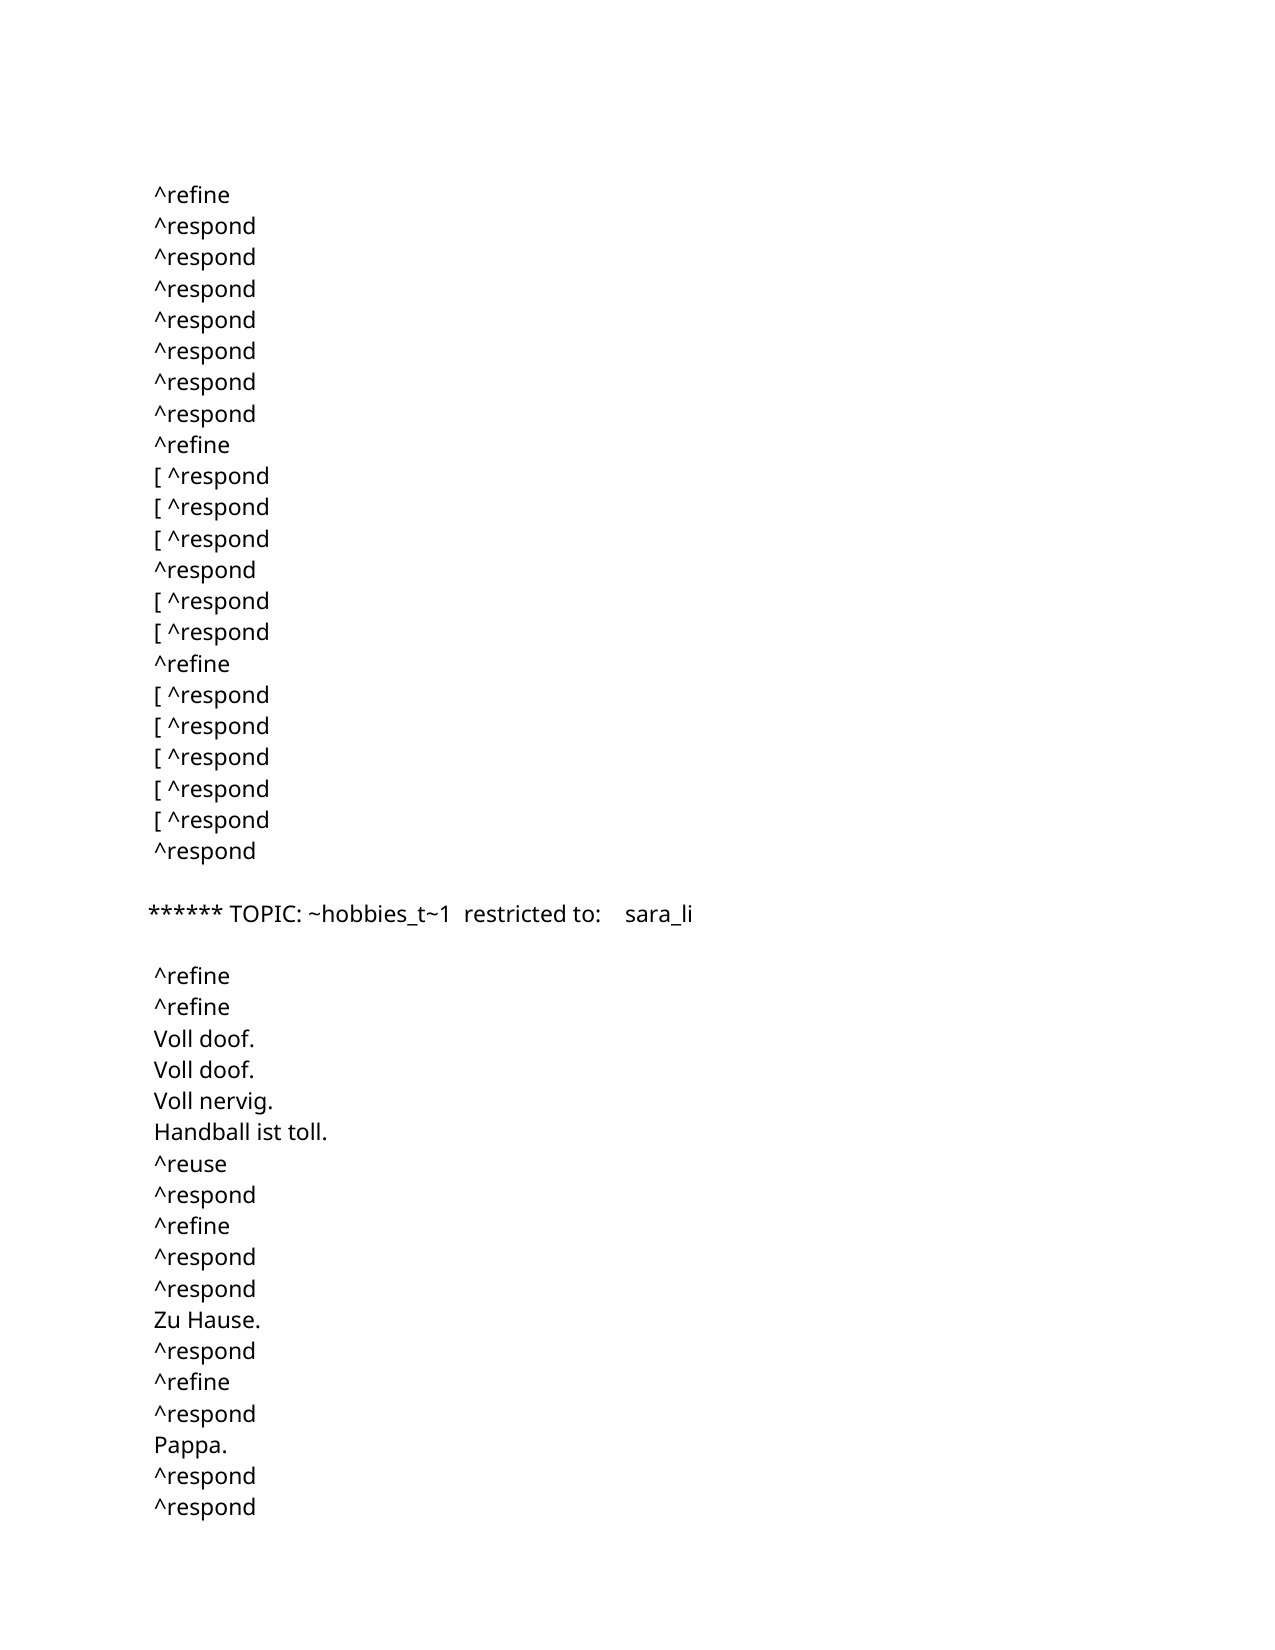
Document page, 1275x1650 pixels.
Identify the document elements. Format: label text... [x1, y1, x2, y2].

text ^respond [148, 554, 1127, 585]
text ****** TOPIC: ~hobbies_t~1 restricted to: sara_li [148, 898, 1127, 929]
text ^refine [148, 179, 1127, 210]
text ^respond [148, 1273, 1127, 1304]
text ^refine [148, 429, 1127, 460]
text [ ^respond [148, 741, 1127, 773]
text Zu Hause. [148, 1304, 1127, 1335]
text [ ^respond [148, 679, 1127, 710]
text ^respond [148, 1491, 1127, 1523]
text ^respond [148, 1460, 1127, 1491]
text ^respond [148, 1335, 1127, 1366]
text ^respond [148, 1179, 1127, 1210]
text [ ^respond [148, 491, 1127, 523]
text [ ^respond [148, 523, 1127, 554]
text [ ^respond [148, 616, 1127, 648]
text ^respond [148, 366, 1127, 398]
text [ ^respond [148, 460, 1127, 491]
text Handball ist toll. [148, 1116, 1127, 1148]
text [ ^respond [148, 773, 1127, 804]
text ^respond [148, 241, 1127, 273]
text ^respond [148, 398, 1127, 429]
text Voll doof. [148, 1054, 1127, 1085]
text ^reuse [148, 1148, 1127, 1179]
text Voll nervig. [148, 1085, 1127, 1116]
text ^refine [148, 1366, 1127, 1398]
text ^respond [148, 835, 1127, 866]
text Pappa. [148, 1429, 1127, 1460]
text ^respond [148, 304, 1127, 335]
text ^respond [148, 335, 1127, 366]
text ^respond [148, 1398, 1127, 1429]
text ^refine [148, 991, 1127, 1023]
text [ ^respond [148, 710, 1127, 741]
text ^refine [148, 960, 1127, 991]
text ^refine [148, 1210, 1127, 1241]
text [ ^respond [148, 585, 1127, 616]
text [ ^respond [148, 804, 1127, 835]
text ^respond [148, 210, 1127, 241]
text ^respond [148, 1241, 1127, 1273]
text Voll doof. [148, 1023, 1127, 1054]
text ^respond [148, 273, 1127, 304]
text ^refine [148, 648, 1127, 679]
